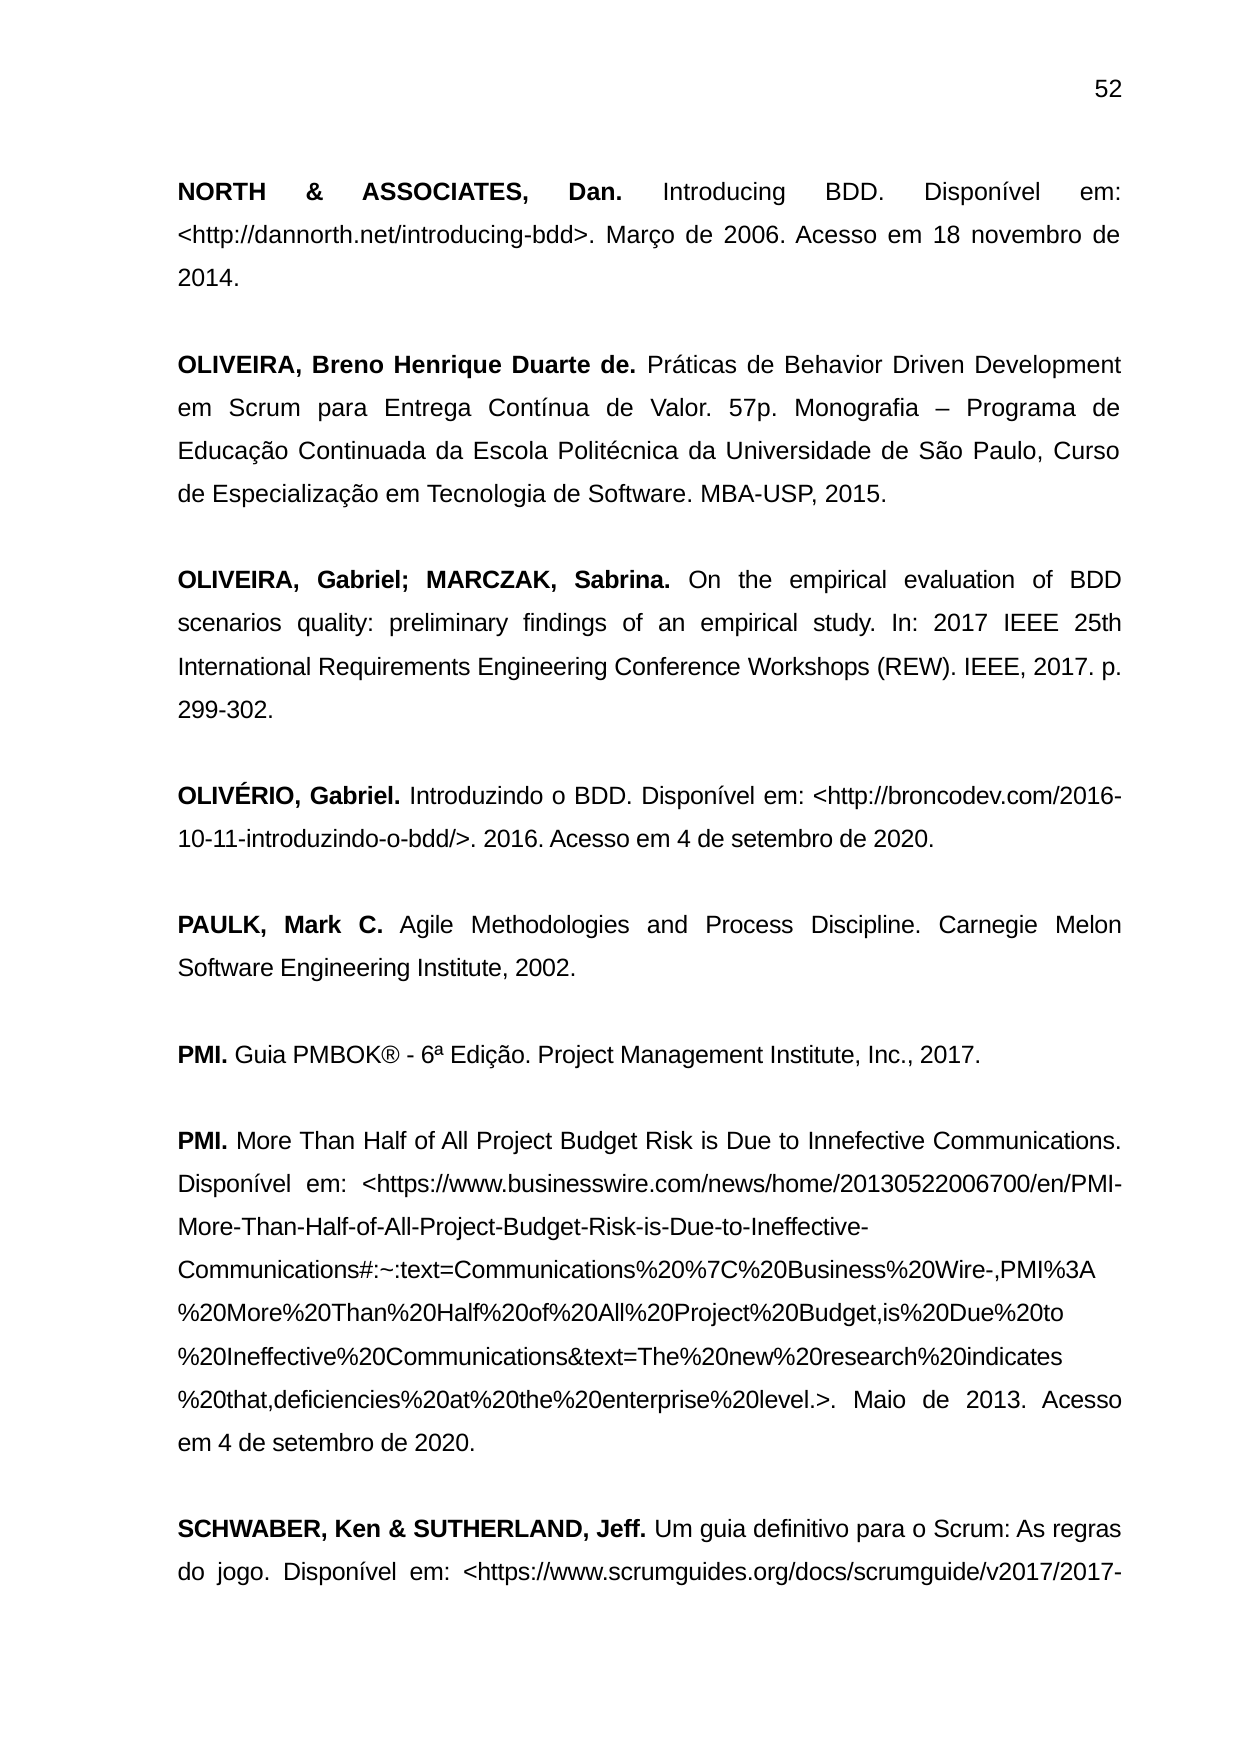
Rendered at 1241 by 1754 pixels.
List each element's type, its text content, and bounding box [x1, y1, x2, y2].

text PMI. More Than Half of All Project Budget Risk is Due to Innefective Communications. Disponível em: <https://www.businesswire.com/news/home/20130522006700/en/PMI-More-Than-Half-of-All-Project-Budget-Risk-is-Due-to-Ineffective-Communications#:~:text=Communications%20%7C%20Business%20Wire-,PMI%3A%20More%20Than%20Half%20of%20All%20Project%20Budget,is%20Due%20to%20Ineffective%20Communications&text=The%20new%20research%20indicates%20that,deficiencies%20at%20the%20enterprise%20level.>. Maio de 2013. Acesso em 4 de setembro de 2020. [177, 1126, 1122, 1457]
text NORTH & ASSOCIATES, Dan. Introducing BDD. Disponível em: <http://dannorth.net/introducing-bdd>. Março de 2006. Acesso em 18 novembro de 2014. [177, 177, 1122, 292]
text PMI. Guia PMBOK® - 6ª Edição. Project Management Institute, Inc., 2017. [177, 1040, 1122, 1068]
text PAULK, Mark C. Agile Methodologies and Process Discipline. Carnegie Melon Software Engineering Institute, 2002. [177, 910, 1122, 982]
text OLIVEIRA, Gabriel; MARCZAK, Sabrina. On the empirical evaluation of BDD scenarios quality: preliminary findings of an empirical study. In: 2017 IEEE 25th International Requirements Engineering Conference Workshops (REW). IEEE, 2017. p. 299-302. [177, 565, 1122, 723]
text OLIVÉRIO, Gabriel. Introduzindo o BDD. Disponível em: <http://broncodev.com/2016-10-11-introduzindo-o-bdd/>. 2016. Acesso em 4 de setembro de 2020. [177, 781, 1122, 853]
text OLIVEIRA, Breno Henrique Duarte de. Práticas de Behavior Driven Development em Scrum para Entrega Contínua de Valor. 57p. Monografia – Programa de Educação Continuada da Escola Politécnica da Universidade de São Paulo, Curso de Especialização em Tecnologia de Software. MBA-USP, 2015. [177, 350, 1122, 508]
